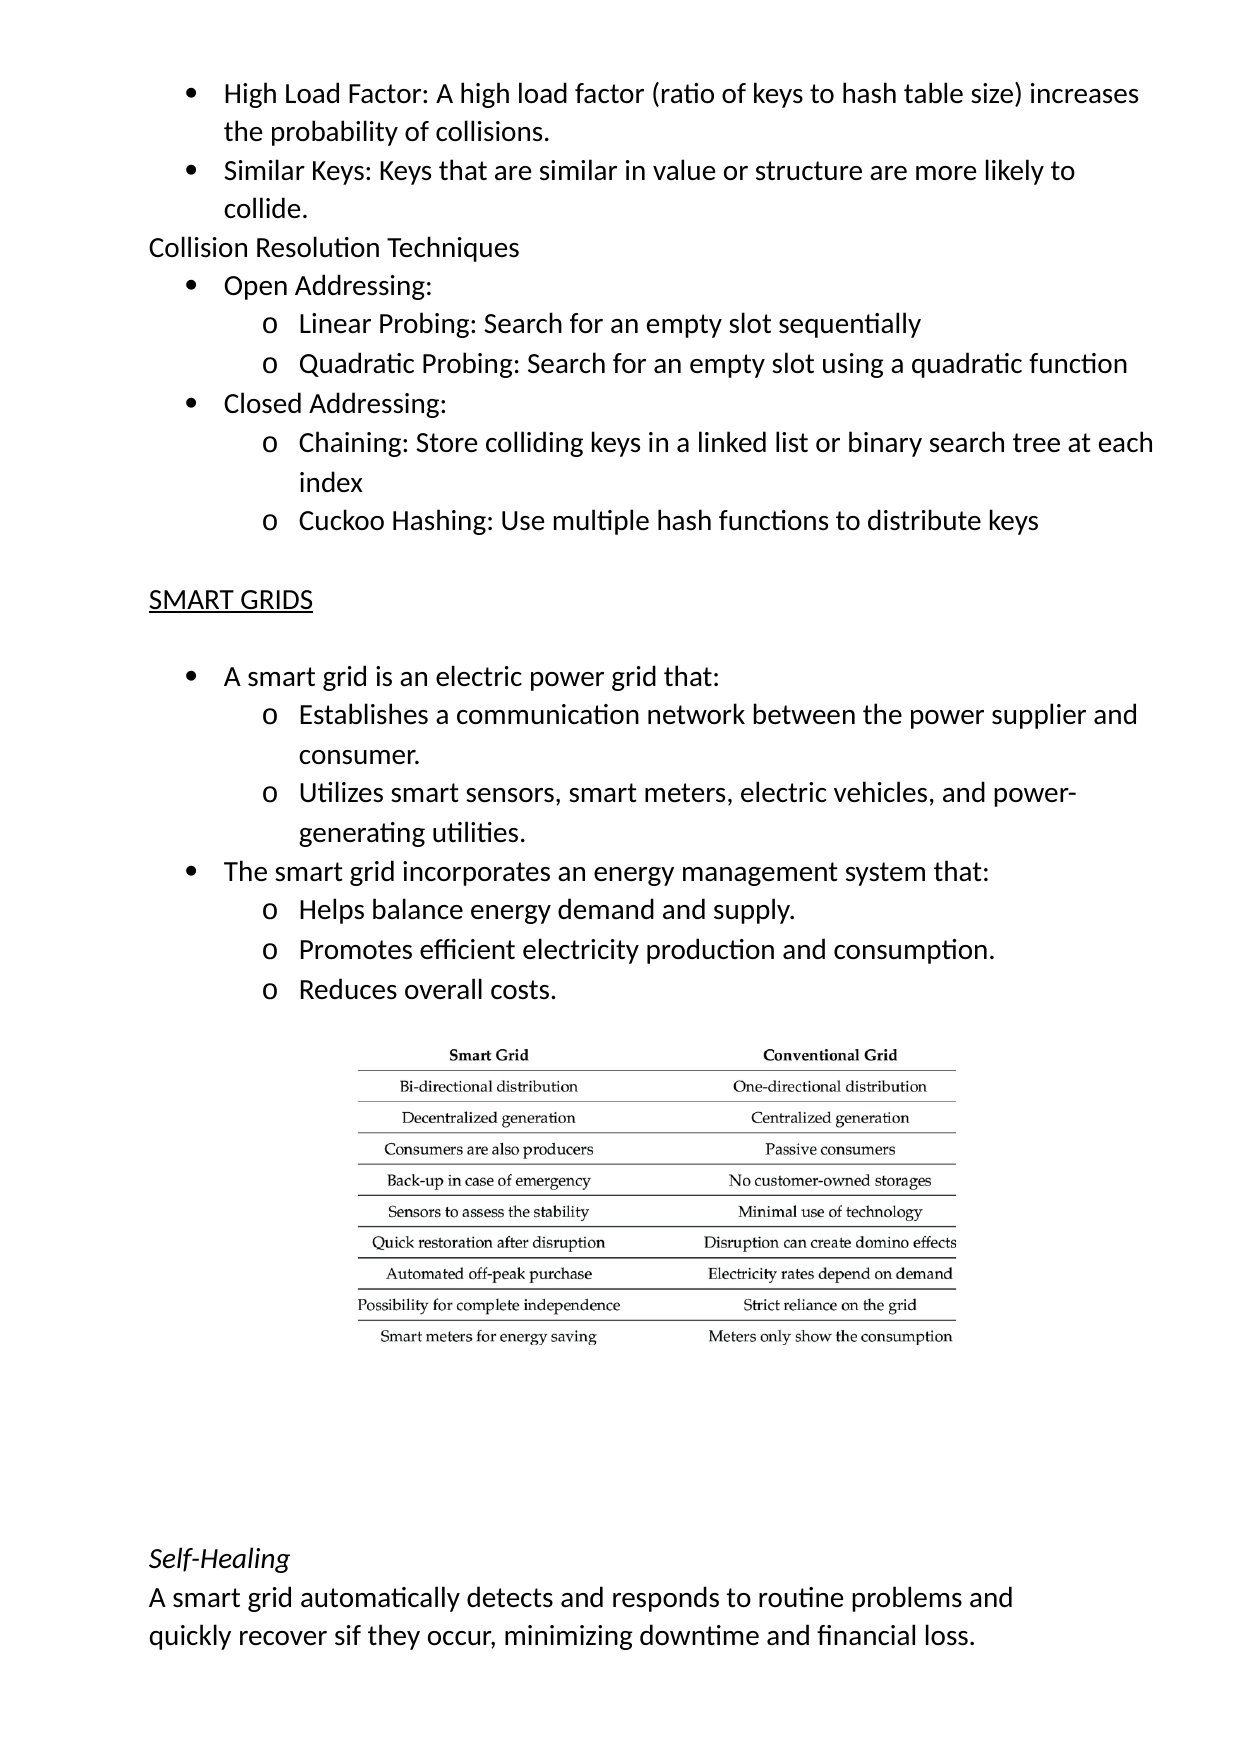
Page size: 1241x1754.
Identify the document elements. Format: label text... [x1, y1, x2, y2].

list Reduces overall costs. [261, 971, 1165, 1008]
list Promotes efficient electricity production and consumption. [261, 931, 1165, 968]
list Linear Probing: Search for an empty slot sequentially [261, 306, 1165, 343]
picture [357, 1049, 957, 1345]
list Open Addressing: [186, 267, 1165, 303]
text Collision Resolution Techniques [149, 229, 1165, 264]
list Establishes a communication network between the power supplier and consumer. [261, 696, 1165, 772]
list A smart grid is an electric power grid that: [186, 658, 1165, 693]
list The smart grid incorporates an energy management system that: [186, 853, 1165, 888]
list Cuckoo Hashing: Use multiple hash functions to distribute keys [261, 502, 1165, 539]
list Chaining: Store colliding keys in a linked list or binary search tree at each index [261, 424, 1165, 499]
list Quadratic Probing: Search for an empty slot using a quadratic function [261, 346, 1165, 383]
text quickly recover sif they occur, minimizing downtime and financial loss. [149, 1617, 1165, 1653]
list Helps balance energy demand and supply. [261, 891, 1165, 928]
text Self-Healing [149, 1540, 1165, 1576]
list Utilizes smart sensors, smart meters, electric vehicles, and power-generating utilities. [261, 774, 1165, 850]
text A smart grid automatically detects and responds to routine problems and [149, 1579, 1165, 1614]
list High Load Factor: A high load factor (ratio of keys to hash table size) increases the probability of collisions. [186, 75, 1165, 149]
list Closed Addressing: [186, 386, 1165, 421]
list Similar Keys: Keys that are similar in value or structure are more likely to collide. [186, 152, 1165, 226]
text SMART GRIDS [149, 581, 1165, 616]
